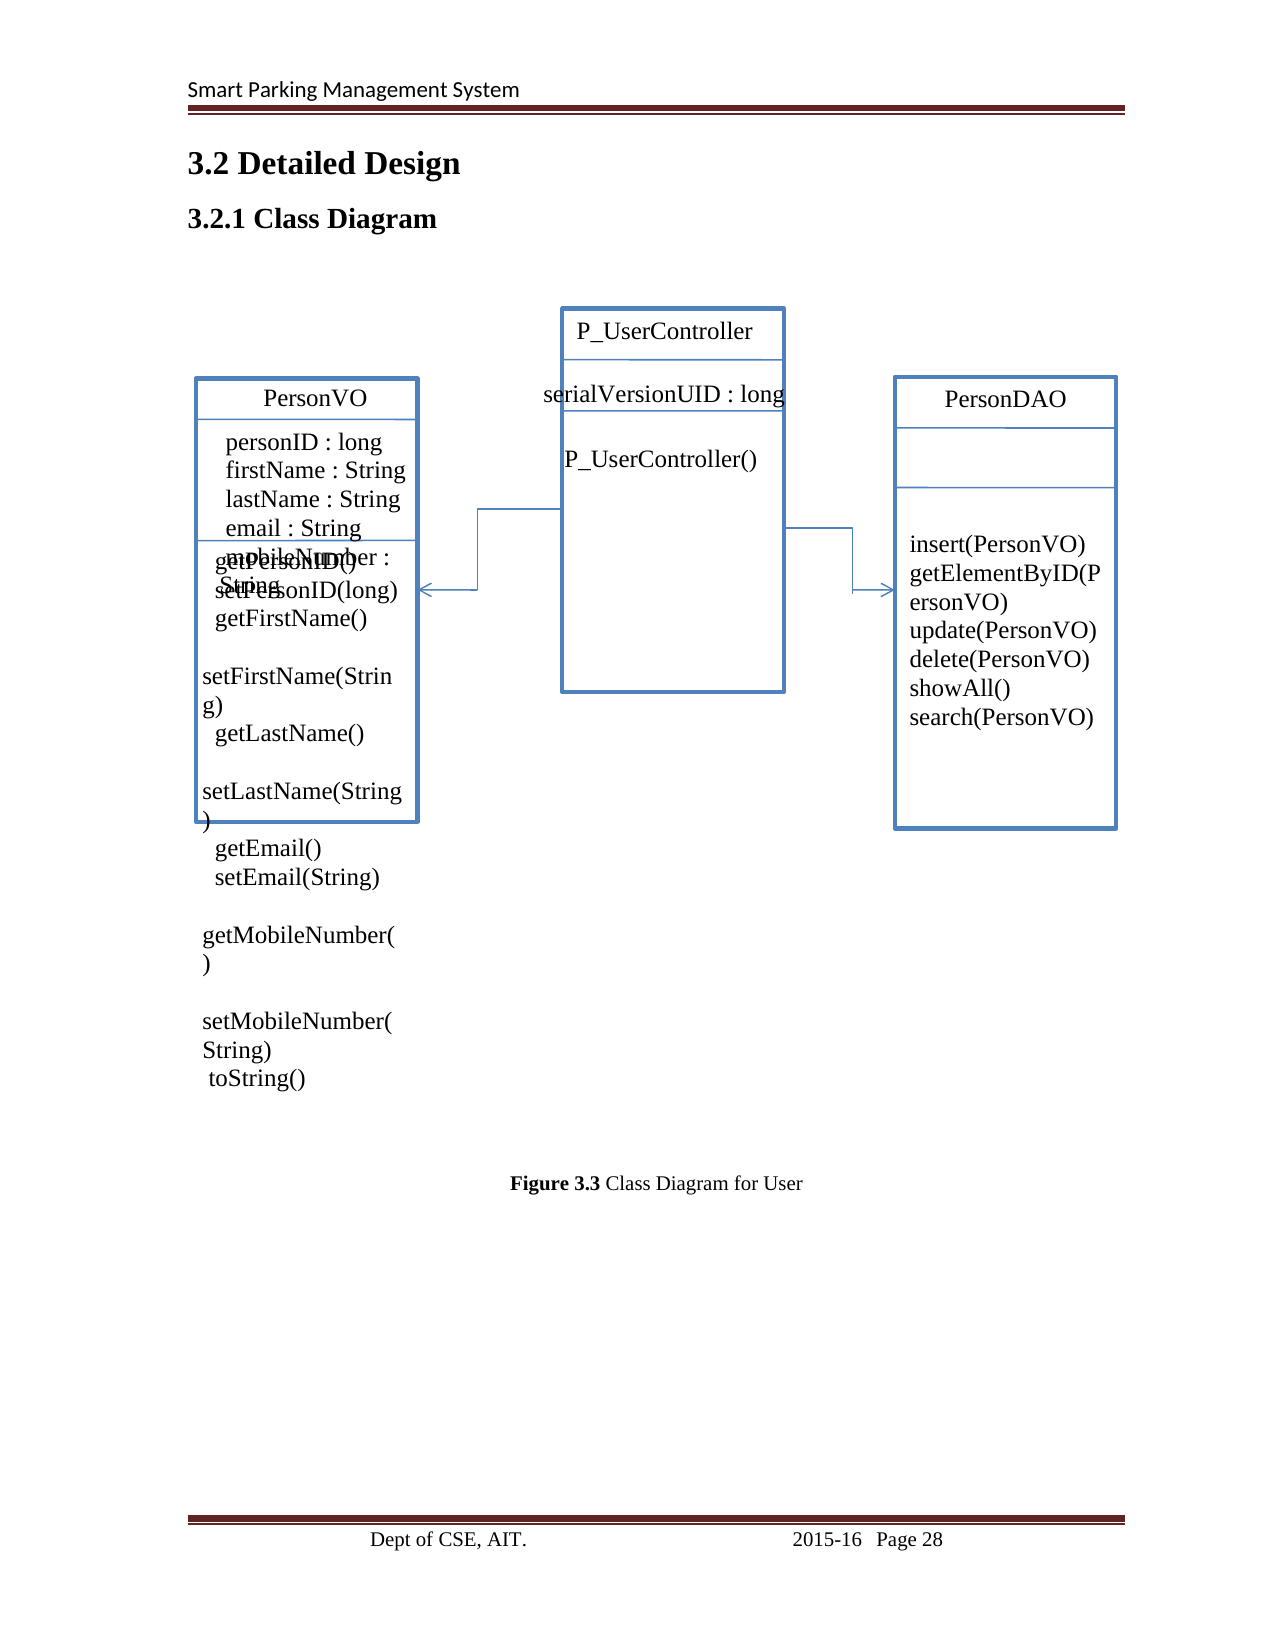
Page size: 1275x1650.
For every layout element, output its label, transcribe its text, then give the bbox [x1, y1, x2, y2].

text 3.2.1 Class Diagram [187, 201, 1125, 234]
text Figure 3.3 Class Diagram for User [187, 1171, 1125, 1195]
text 3.2 Detailed Design [187, 143, 1125, 182]
